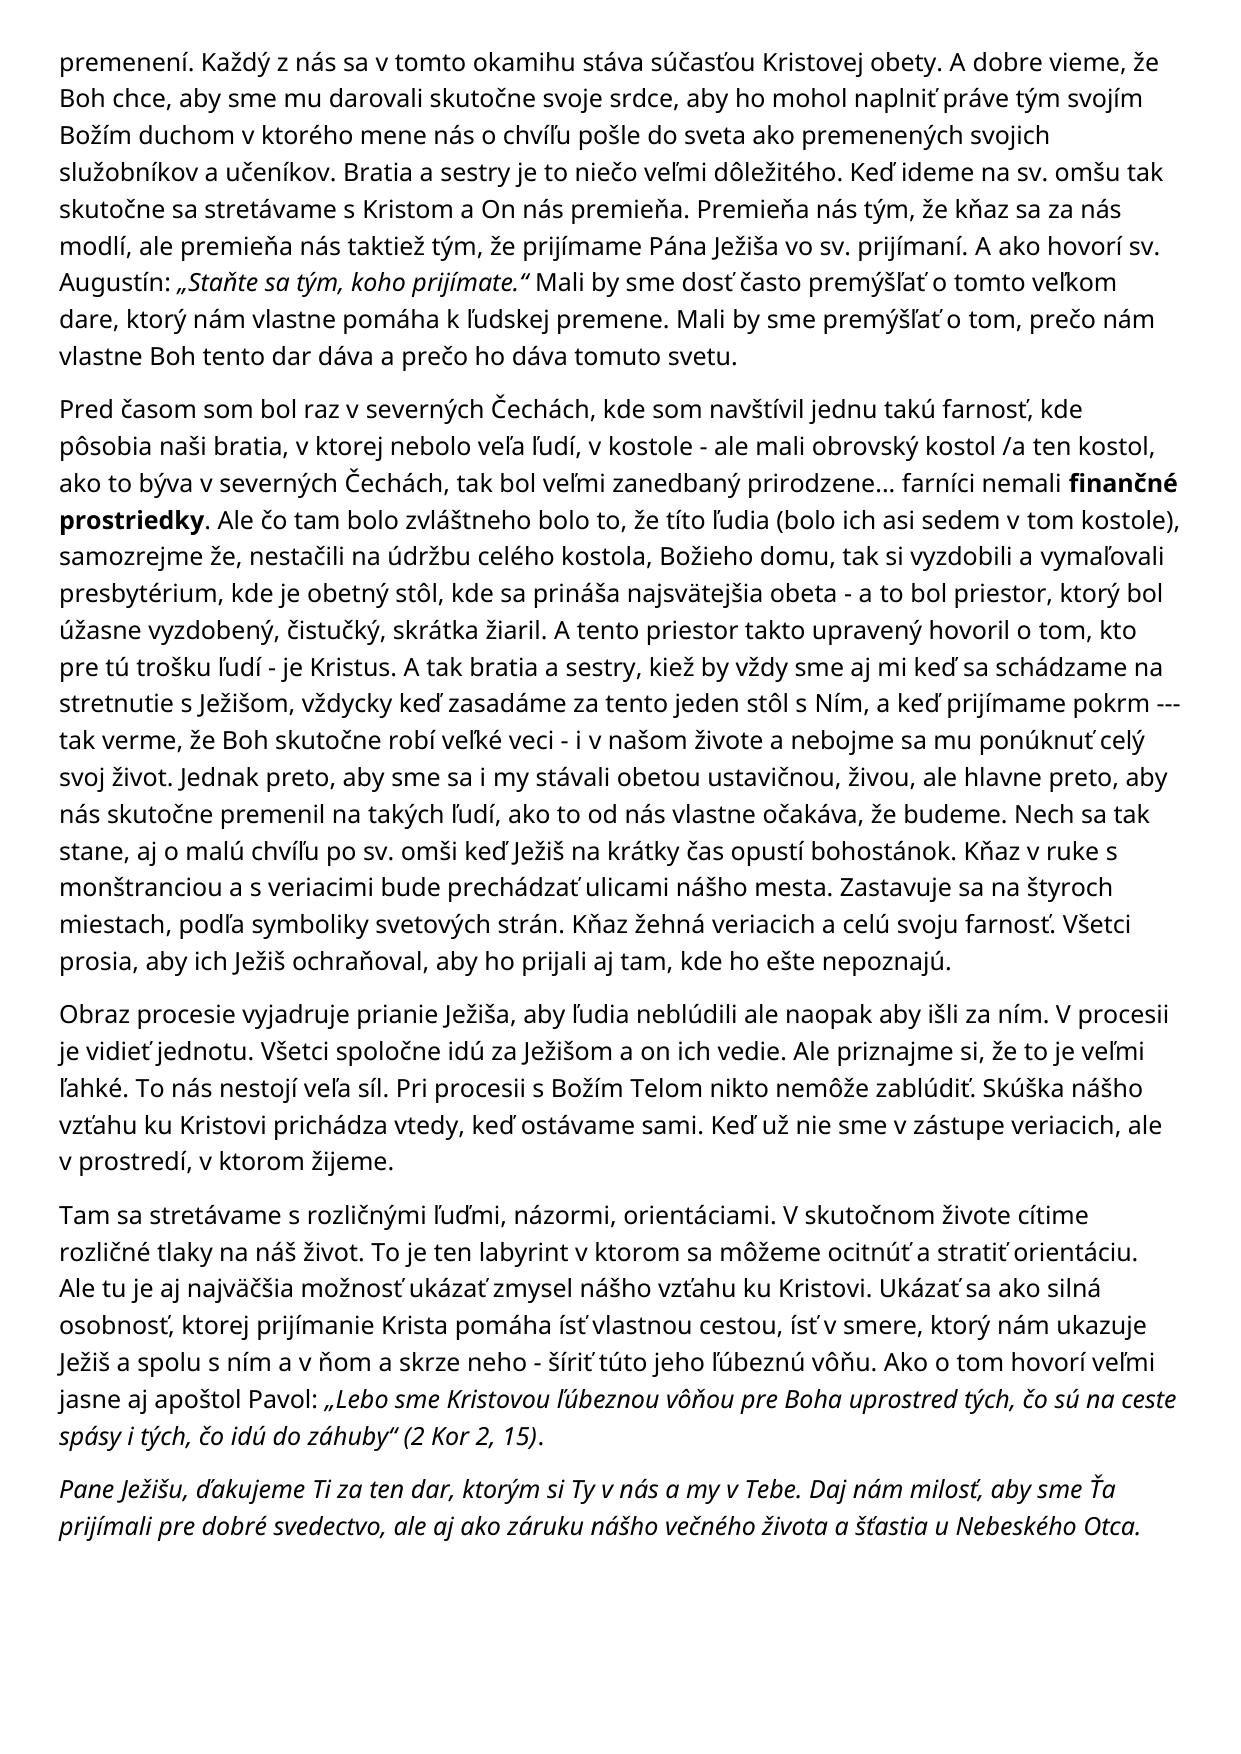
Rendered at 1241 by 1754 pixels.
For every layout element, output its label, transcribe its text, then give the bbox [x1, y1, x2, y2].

text Tam sa stretávame s rozličnými ľuďmi, názormi, orientáciami. V skutočnom živote cítime rozličné tlaky na náš život. To je ten labyrint v ktorom sa môžeme ocitnúť a stratiť orientáciu. Ale tu je aj najväčšia možnosť ukázať zmysel nášho vzťahu ku Kristovi. Ukázať sa ako silná osobnosť, ktorej prijímanie Krista pomáha ísť vlastnou cestou, ísť v smere, ktorý nám ukazuje Ježiš a spolu s ním a v ňom a skrze neho - šíriť túto jeho ľúbeznú vôňu. Ako o tom hovorí veľmi jasne aj apoštol Pavol: „Lebo sme Kristovou ľúbeznou vôňou pre Boha uprostred tých, čo sú na ceste spásy i tých, čo idú do záhuby“ (2 Kor 2, 15). [59, 1197, 1181, 1452]
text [59, 44, 1181, 373]
text Obraz procesie vyjadruje prianie Ježiša, aby ľudia neblúdili ale naopak aby išli za ním. V procesii je vidieť jednotu. Všetci spoločne idú za Ježišom a on ich vedie. Ale priznajme si, že to je veľmi ľahké. To nás nestojí veľa síl. Pri procesii s Božím Telom nikto nemôže zablúdiť. Skúška nášho vzťahu ku Kristovi prichádza vtedy, keď ostávame sami. Keď už nie sme v zástupe veriacich, ale v prostredí, v ktorom žijeme. [59, 997, 1181, 1178]
text Pred časom som bol raz v severných Čechách, kde som navštívil jednu takú farnosť, kde pôsobia naši bratia, v ktorej nebolo veľa ľudí, v kostole - ale mali obrovský kostol /a ten kostol, ako to býva v severných Čechách, tak bol veľmi zanedbaný prirodzene... farníci nemali finančné prostriedky. Ale čo tam bolo zvláštneho bolo to, že títo ľudia (bolo ich asi sedem v tom kostole), samozrejme že, nestačili na údržbu celého kostola, Božieho domu, tak si vyzdobili a vymaľovali presbytérium, kde je obetný stôl, kde sa prináša najsvätejšia obeta - a to bol priestor, ktorý bol úžasne vyzdobený, čistučký, skrátka žiaril. A tento priestor takto upravený hovoril o tom, kto pre tú trošku ľudí - je Kristus. A tak bratia a sestry, kiež by vždy sme aj mi keď sa schádzame na stretnutie s Ježišom, vždycky keď zasadáme za tento jeden stôl s Ním, a keď prijímame pokrm --- tak verme, že Boh skutočne robí veľké veci - i v našom živote a nebojme sa mu ponúknuť celý svoj život. Jednak preto, aby sme sa i my stávali obetou ustavičnou, živou, ale hlavne preto, aby nás skutočne premenil na takých ľudí, ako to od nás vlastne očakáva, že budeme. Nech sa tak stane, aj o malú chvíľu po sv. omši keď Ježiš na krátky čas opustí bohostánok. Kňaz v ruke s monštranciou a s veriacimi bude prechádzať ulicami nášho mesta. Zastavuje sa na štyroch miestach, podľa symboliky svetových strán. Kňaz žehná veriacich a celú svoju farnosť. Všetci prosia, aby ich Ježiš ochraňoval, aby ho prijali aj tam, kde ho ešte nepoznajú. [59, 392, 1181, 978]
text Pane Ježišu, ďakujeme Ti za ten dar, ktorým si Ty v nás a my v Tebe. Daj nám milosť, aby sme Ťa prijímali pre dobré svedectvo, ale aj ako záruku nášho večného života a šťastia u Nebeského Otca. [59, 1472, 1181, 1542]
